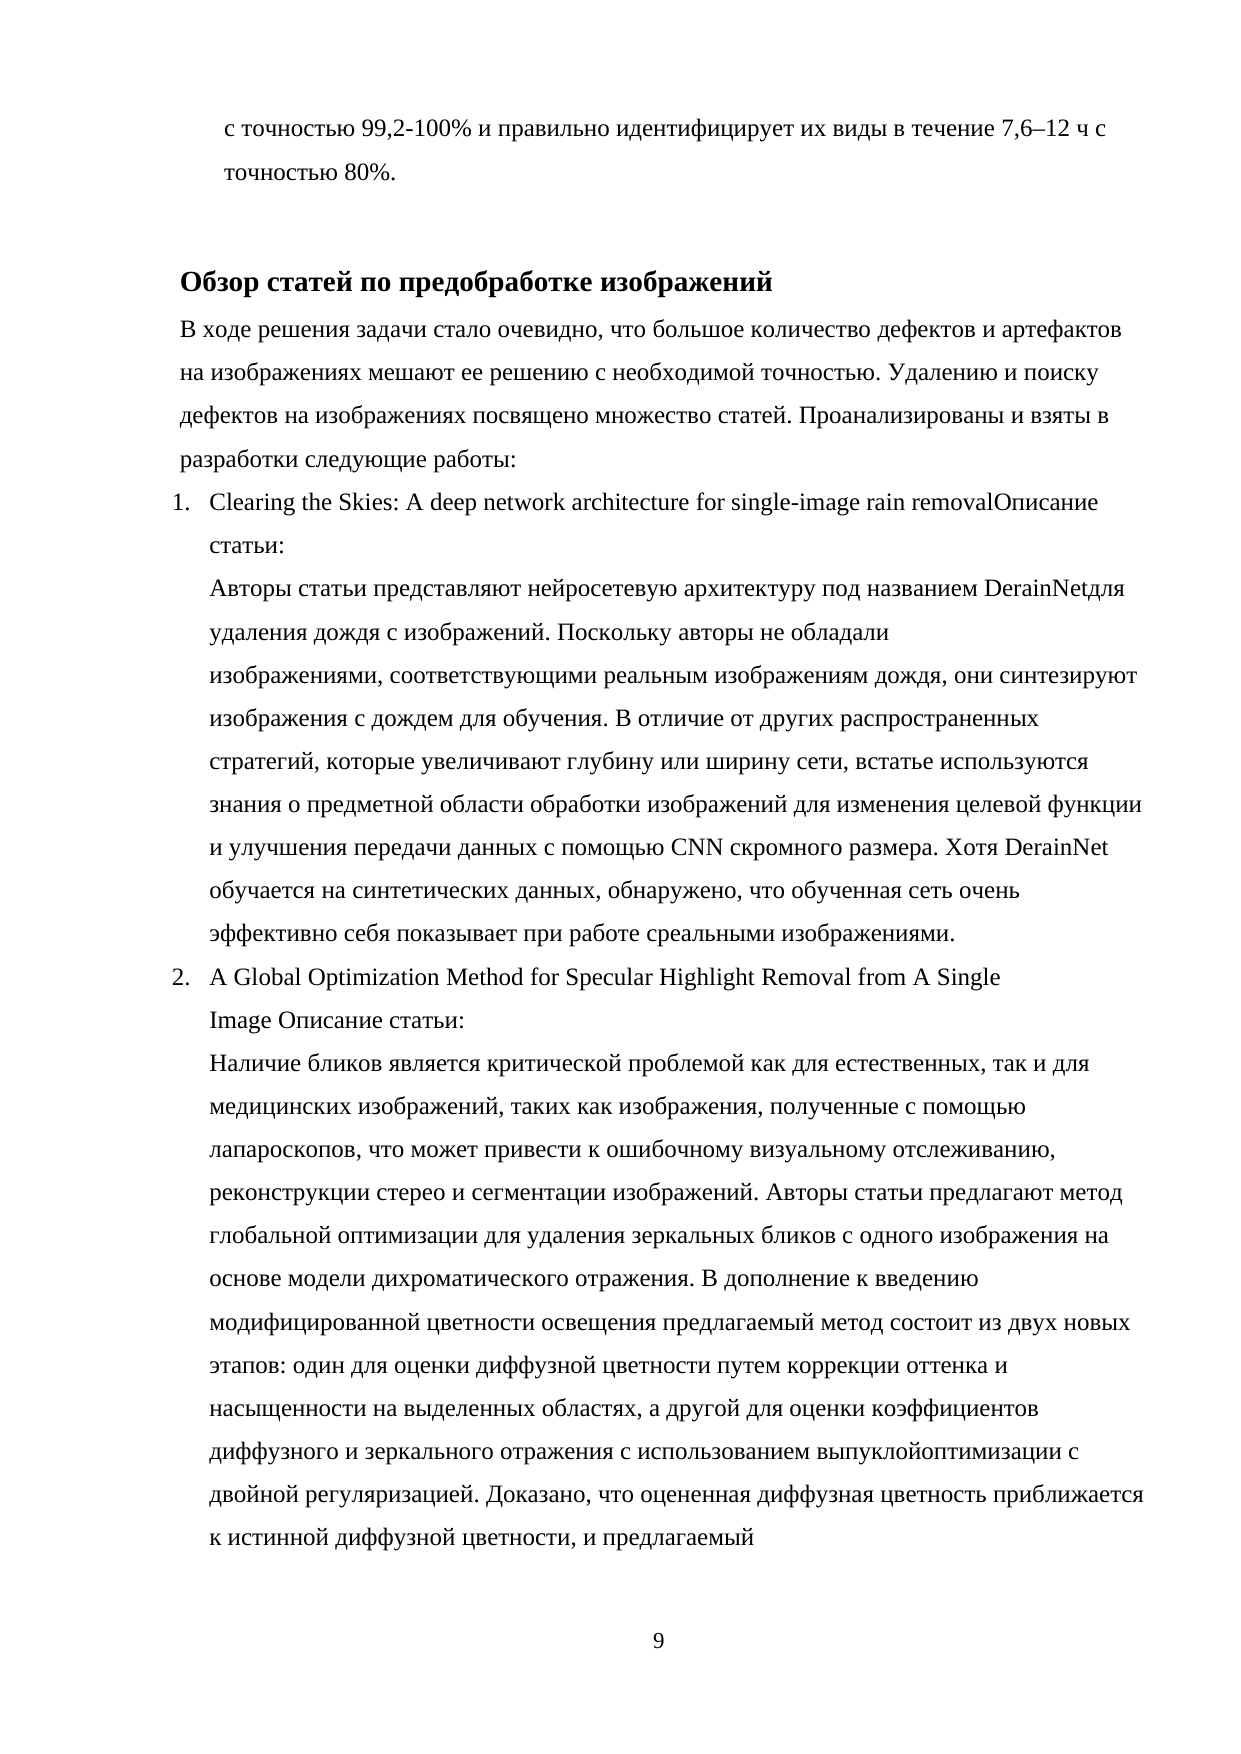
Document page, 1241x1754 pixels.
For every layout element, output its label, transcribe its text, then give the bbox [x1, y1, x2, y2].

text В ходе решения задачи стало очевидно, что большое количество дефектов и артефактов на изображениях мешают ее решению с необходимой точностью. Удалению и поиску дефектов на изображениях посвящено множество статей. Проанализированы и взяты в разработки следующие работы: [179, 314, 1152, 472]
subtitle Обзор статей по предобработке изображений [179, 264, 1203, 298]
list Clearing the Skies: A deep network architecture for single-image rain removalОписание статьи: [172, 487, 1099, 559]
text изображениями, соответствующими реальным изображениям дождя, они синтезируют изображения с дождем для обучения. В отличие от других распространенных стратегий, которые увеличивают глубину или ширину сети, встатье используются знания о предметной области обработки изображений для изменения целевой функции и улучшения передачи данных с помощью CNN скромного размера. Хотя DerainNet обучается на синтетических данных, обнаружено, что обученная сеть очень эффективно себя показывает при работе среальными изображениями. [209, 660, 1144, 947]
text Наличие бликов является критической проблемой как для естественных, так и для медицинских изображений, таких как изображения, полученные с помощью лапароскопов, что может привести к ошибочному визуальному отслеживанию, реконструкции стерео и сегментации изображений. Авторы статьи предлагают метод глобальной оптимизации для удаления зеркальных бликов с одного изображения на основе модели дихроматического отражения. В дополнение к введению модифицированной цветности освещения предлагаемый метод состоит из двух новых этапов: один для оценки диффузной цветности путем коррекции оттенка и насыщенности на выделенных областях, а другой для оценки коэффициентов диффузного и зеркального отражения с использованием выпуклойоптимизации с двойной регуляризацией. Доказано, что оцененная диффузная цветность приближается к истинной диффузной цветности, и предлагаемый [209, 1048, 1146, 1551]
text с точностью 99,2-100% и правильно идентифицирует их виды в течение 7,6–12 ч с точностью 80%. [224, 113, 1108, 185]
text Авторы статьи представляют нейросетевую архитектуру под названием DerainNetдля удаления дождя с изображений. Поскольку авторы не обладали [209, 573, 1127, 645]
list A Global Optimization Method for Specular Highlight Removal from A Single Image Описание статьи: [172, 962, 1069, 1033]
